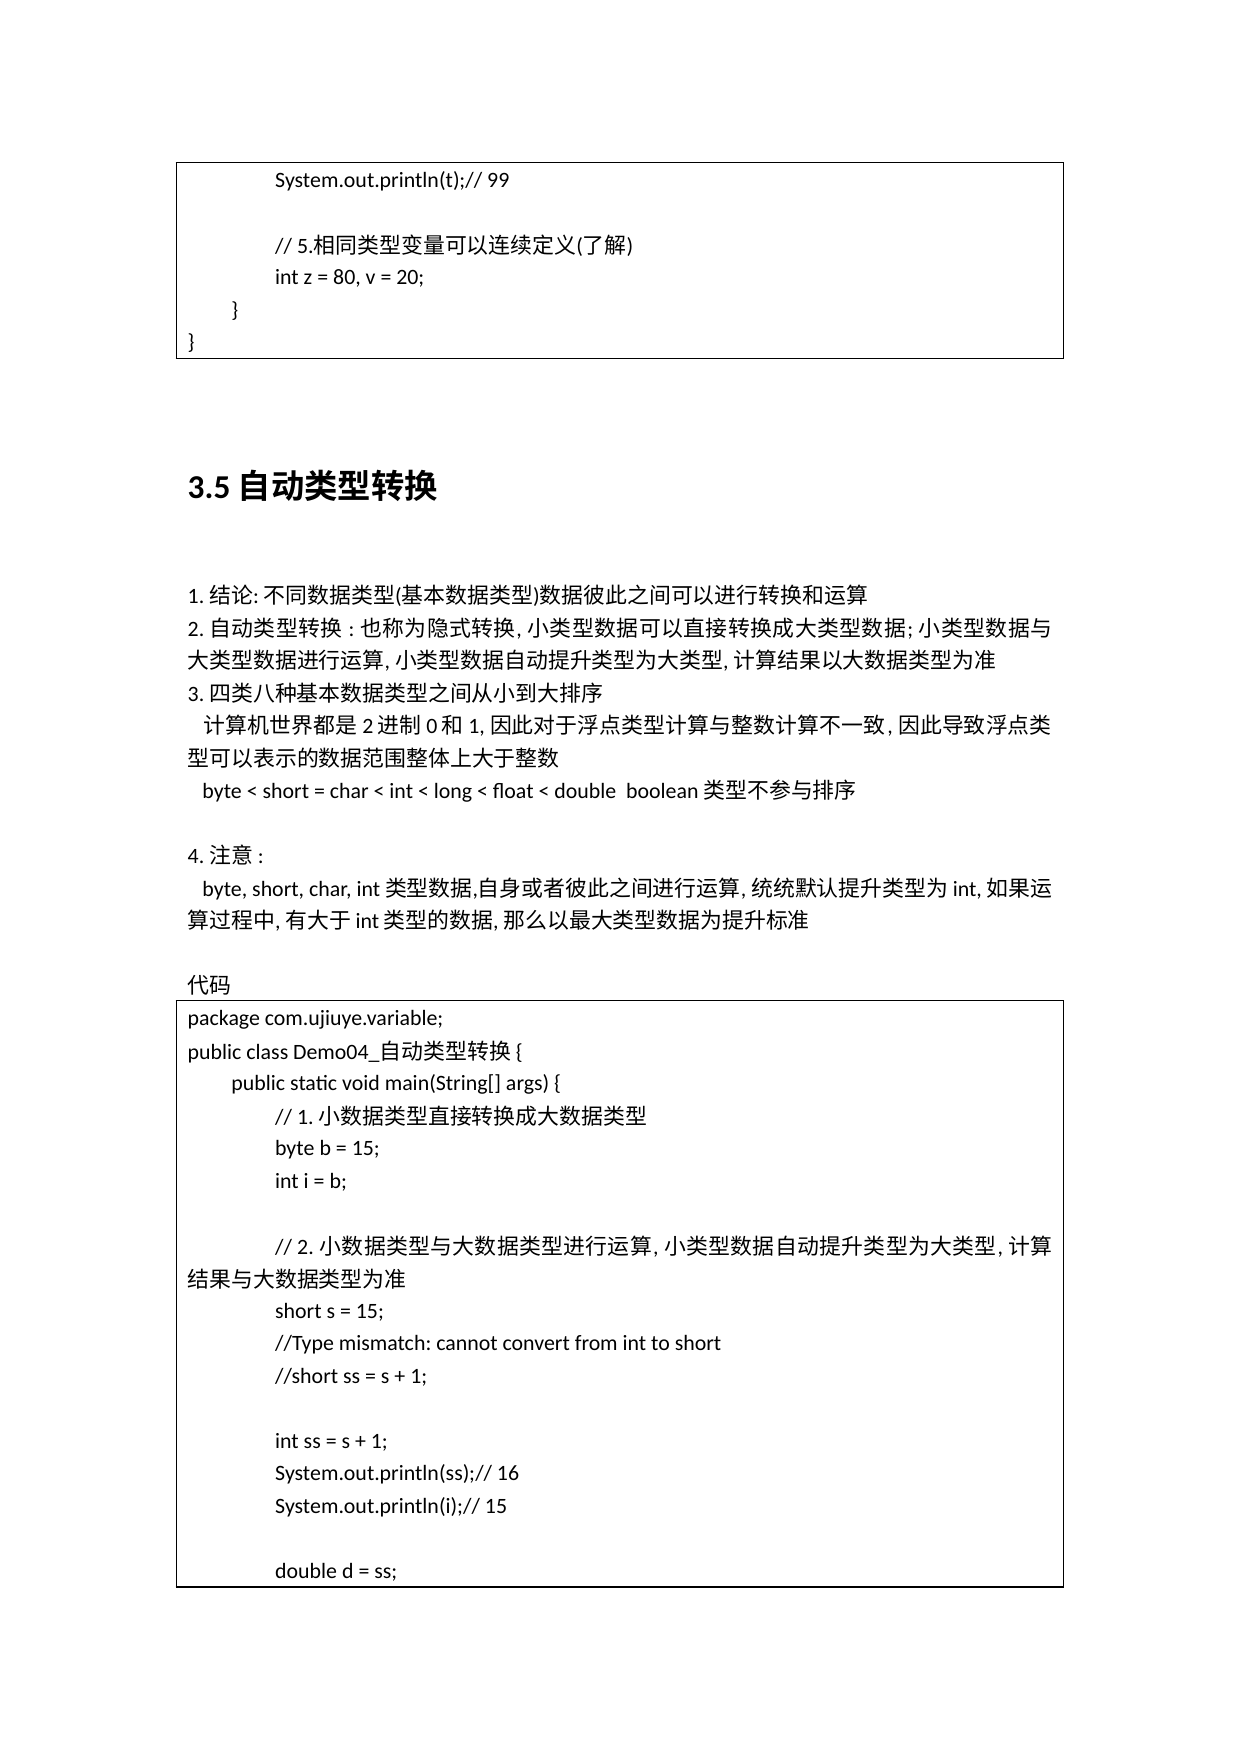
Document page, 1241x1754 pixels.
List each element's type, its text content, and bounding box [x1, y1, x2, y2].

list 自动类型转换 : 也称为隐式转换, 小类型数据可以直接转换成大类型数据; 小类型数据与大类型数据进行运算, 小类型数据自动提升类型为大类型, 计算结果以大数据类型为准 [187, 610, 1053, 675]
list byte, short, char, int类型数据,自身或者彼此之间进行运算, 统统默认提升类型为int, 如果运算过程中, 有大于int类型的数据, 那么以最大类型数据为提升标准 [187, 870, 1053, 935]
subtitle 自动类型转换 [187, 451, 1053, 516]
list byte < short = char < int < long < float < double boolean类型不参与排序 [187, 773, 1053, 805]
list 注意 : [187, 838, 1053, 870]
list 四类八种基本数据类型之间从小到大排序 [187, 675, 1053, 708]
list 结论: 不同数据类型(基本数据类型)数据彼此之间可以进行转换和运算 [187, 578, 1053, 610]
list 计算机世界都是2进制0和1, 因此对于浮点类型计算与整数计算不一致, 因此导致浮点类型可以表示的数据范围整体上大于整数 [187, 708, 1053, 773]
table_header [177, 163, 1063, 358]
text 代码 [187, 968, 1053, 1000]
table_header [177, 1001, 1063, 1586]
